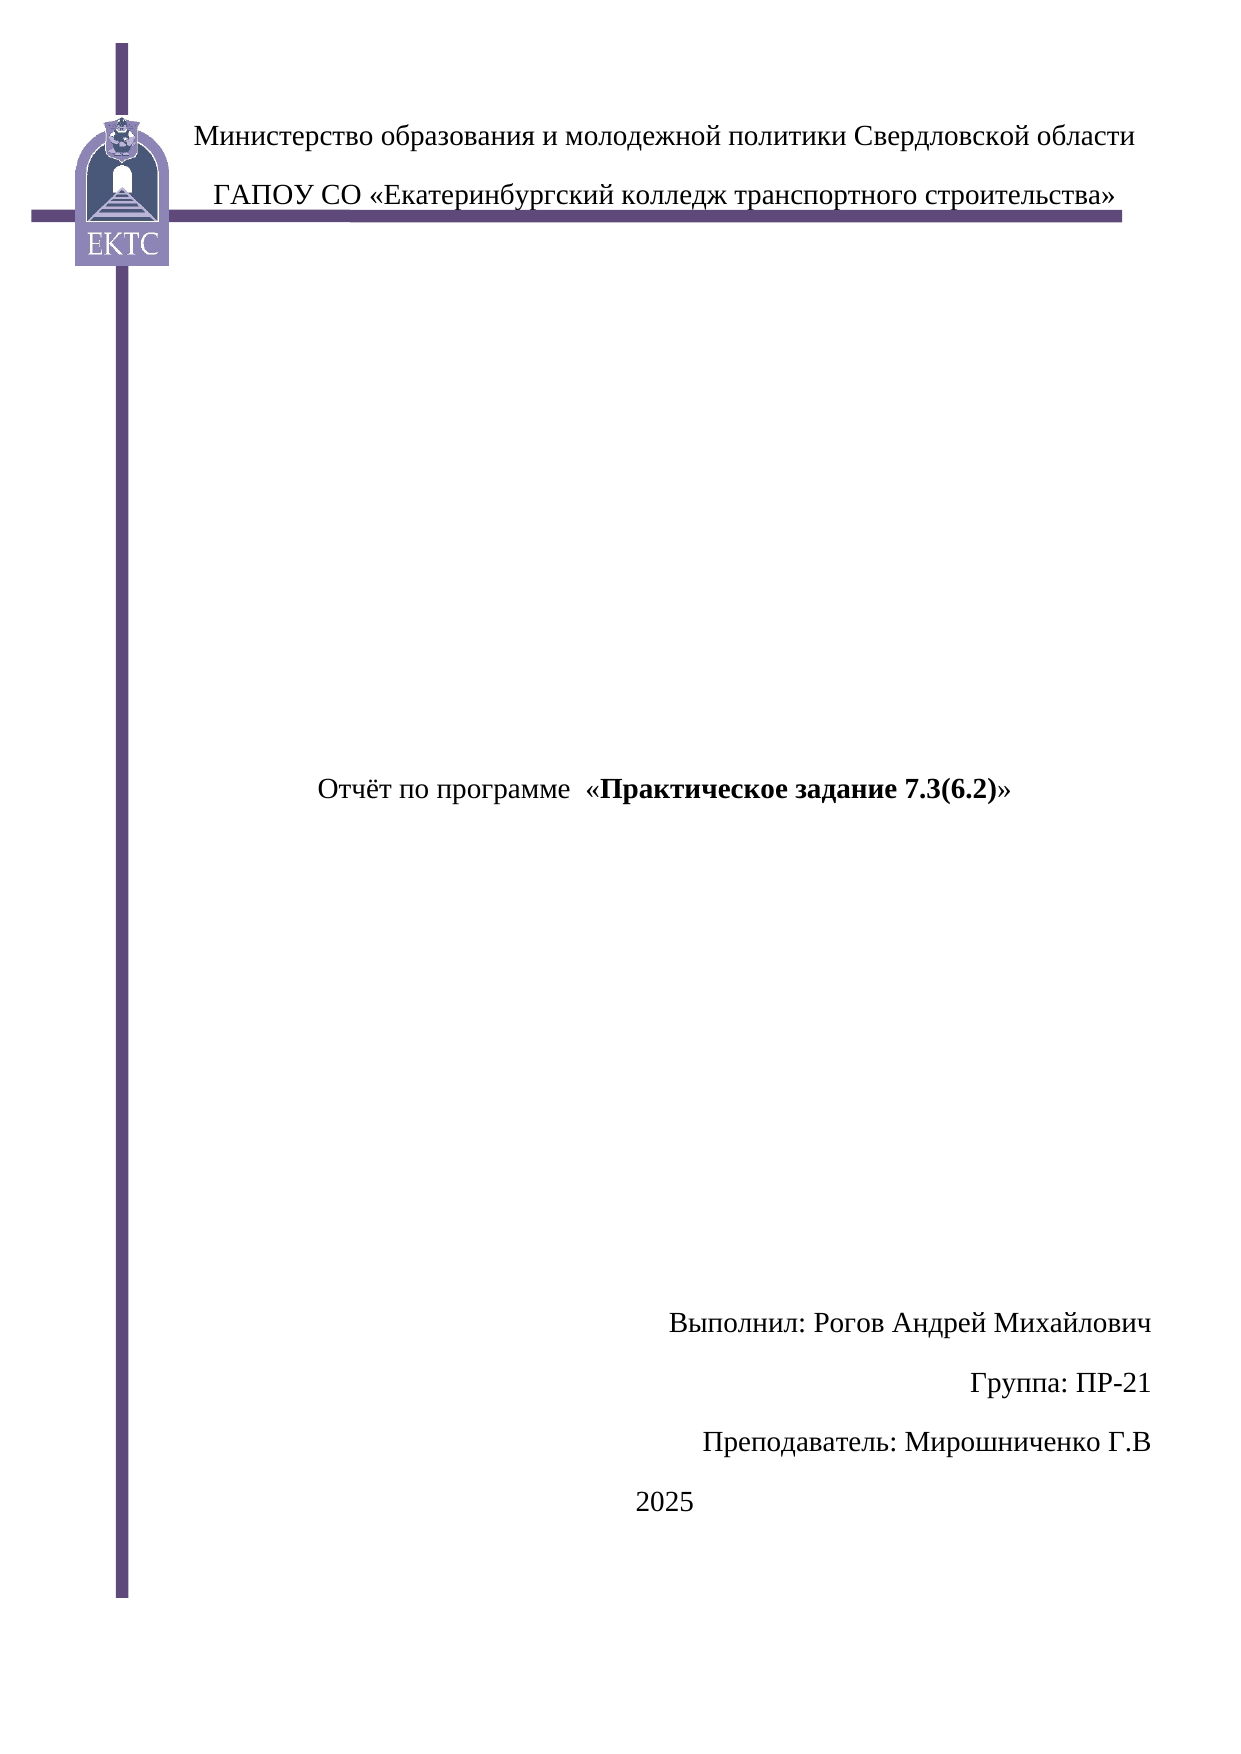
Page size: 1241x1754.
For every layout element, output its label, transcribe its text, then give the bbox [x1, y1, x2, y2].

text Министерство образования и молодежной политики Свердловской области [177, 118, 1152, 152]
text Преподаватель: Мирошниченко Г.В [177, 1424, 1152, 1458]
text Группа: ПР-21 [177, 1365, 1152, 1398]
text ГАПОУ СО «Екатеринбургский колледж транспортного строительства» [177, 177, 1152, 211]
text Выполнил: Рогов Андрей Михайлович [177, 1306, 1152, 1339]
picture [75, 115, 169, 266]
text Отчёт по программе «Практическое задание 7.3(6.2)» [177, 771, 1152, 805]
text 2025 [177, 1484, 1152, 1517]
